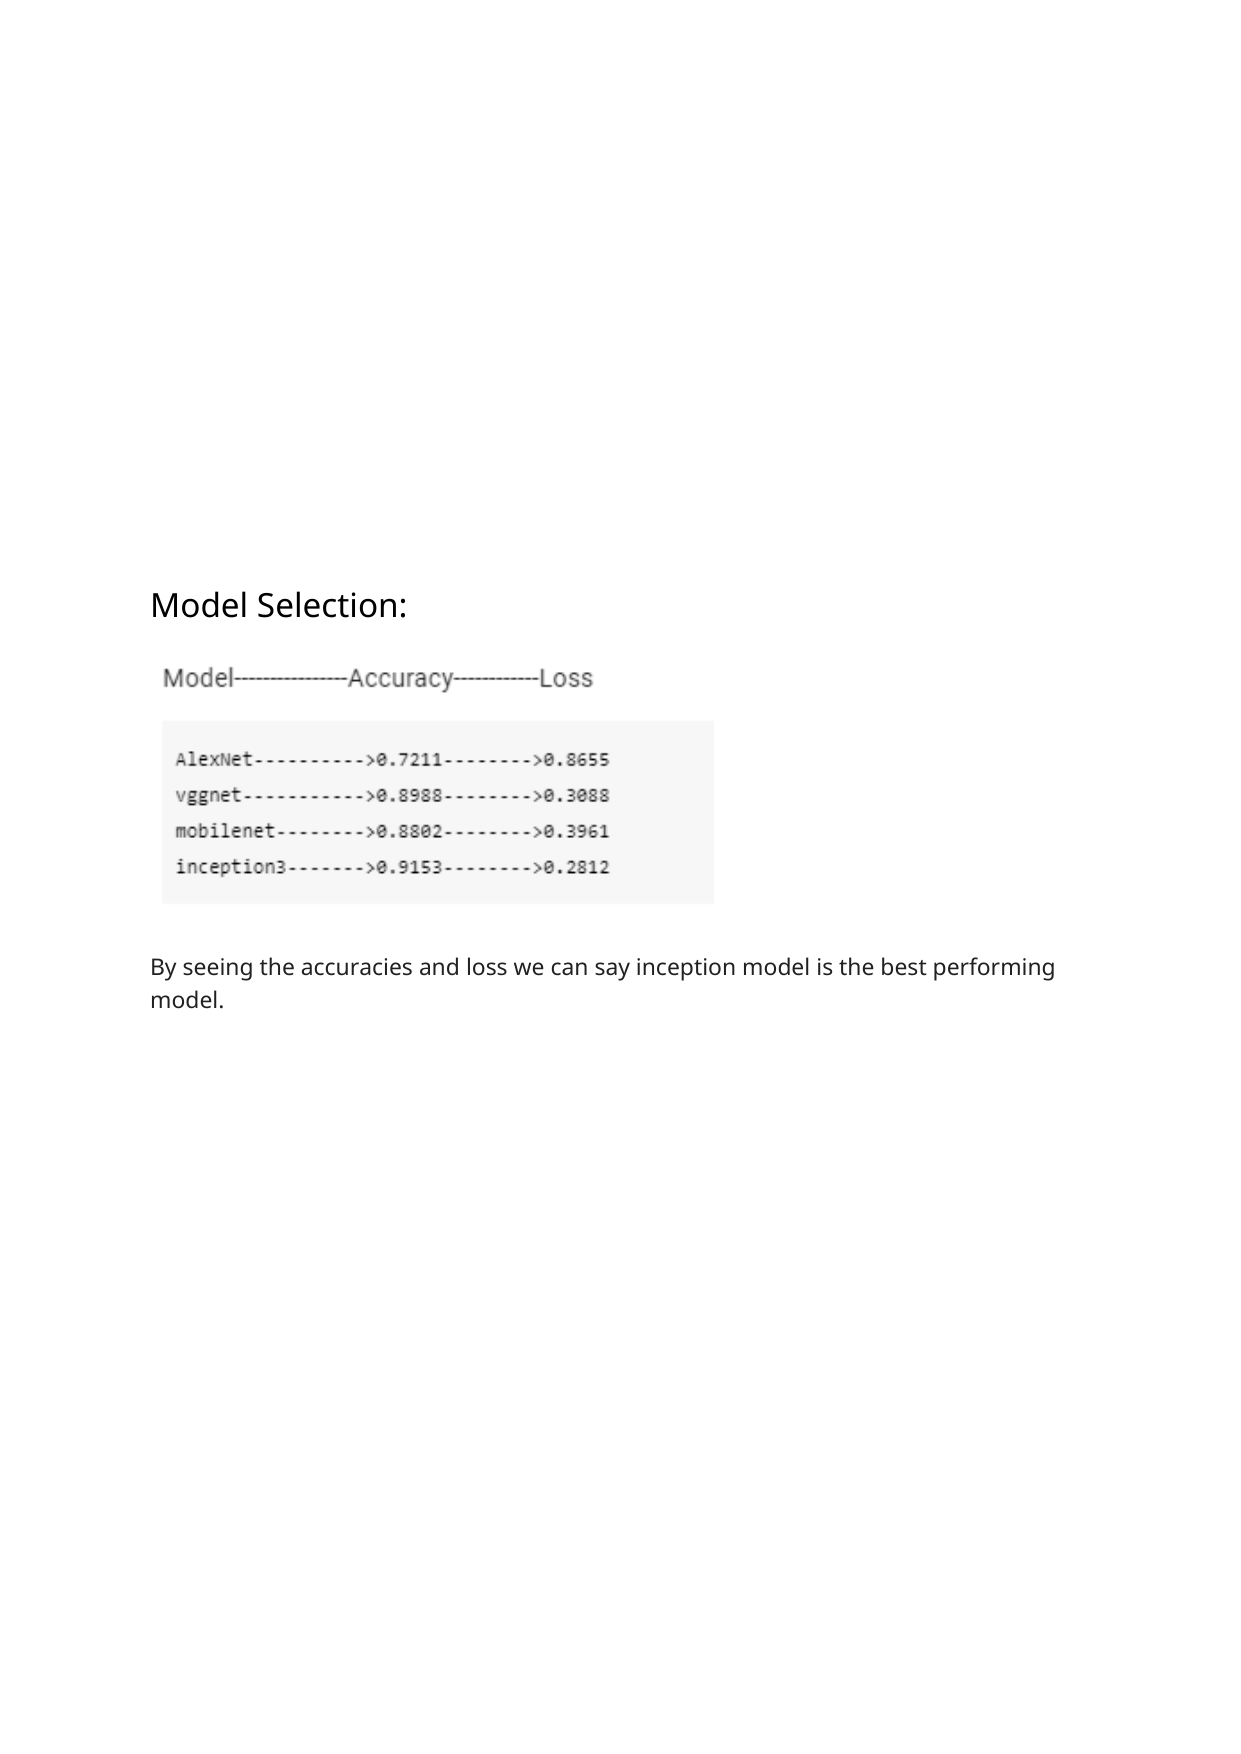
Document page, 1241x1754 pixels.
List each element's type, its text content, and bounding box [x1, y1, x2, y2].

picture [150, 647, 714, 933]
text Model Selection: [150, 582, 1090, 628]
text By seeing the accuracies and loss we can say inception model is the best performing model. [150, 951, 1090, 1015]
